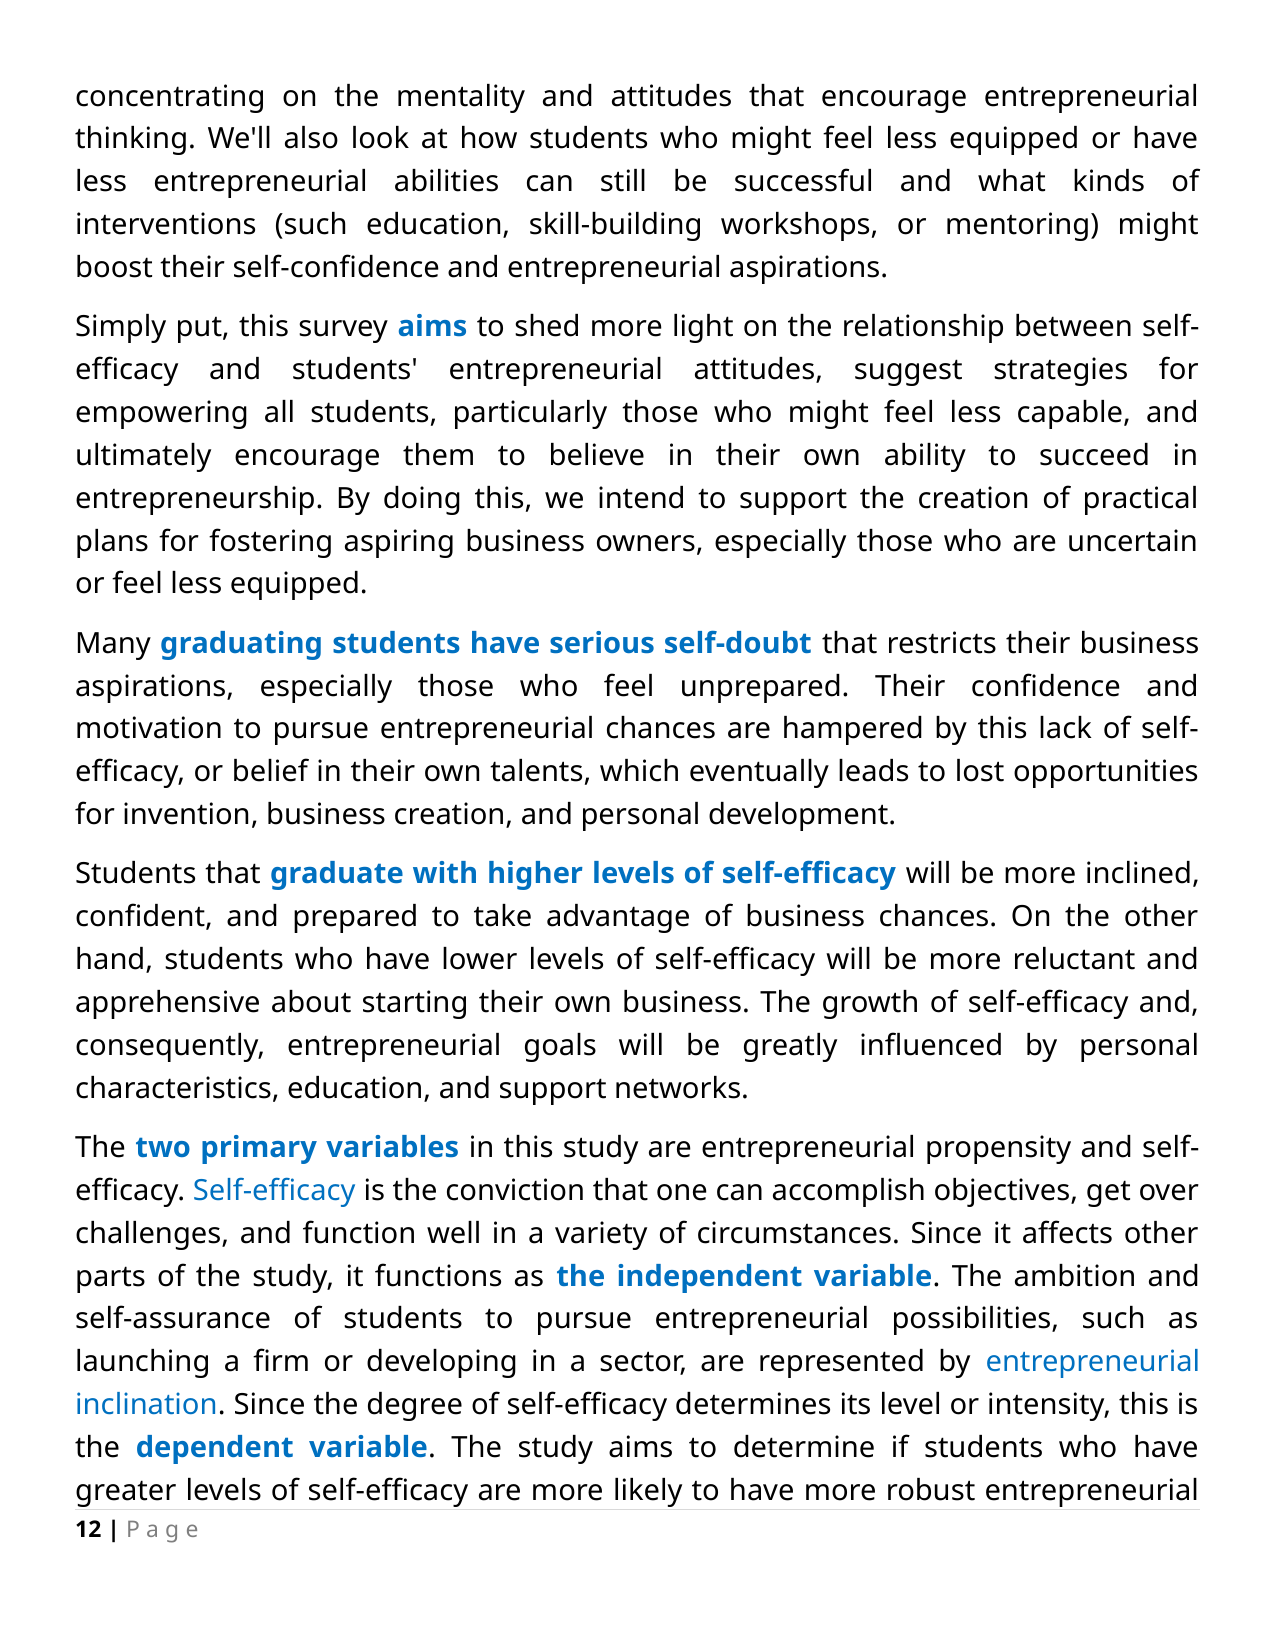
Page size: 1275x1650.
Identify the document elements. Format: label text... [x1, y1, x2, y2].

text Simply put, this survey aims to shed more light on the relationship between self-efficacy and students' entrepreneurial attitudes, suggest strategies for empowering all students, particularly those who might feel less capable, and ultimately encourage them to believe in their own ability to succeed in entrepreneurship. By doing this, we intend to support the creation of practical plans for fostering aspiring business owners, especially those who are uncertain or feel less equipped. [75, 306, 1200, 602]
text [75, 1126, 1200, 1508]
text Many graduating students have serious self-doubt that restricts their business aspirations, especially those who feel unprepared. Their confidence and motivation to pursue entrepreneurial chances are hampered by this lack of self-efficacy, or belief in their own talents, which eventually leads to lost opportunities for invention, business creation, and personal development. [75, 622, 1200, 833]
text Students that graduate with higher levels of self-efficacy will be more inclined, confident, and prepared to take advantage of business chances. On the other hand, students who have lower levels of self-efficacy will be more reluctant and apprehensive about starting their own business. The growth of self-efficacy and, consequently, entrepreneurial goals will be greatly influenced by personal characteristics, education, and support networks. [75, 853, 1200, 1107]
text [75, 75, 1200, 286]
